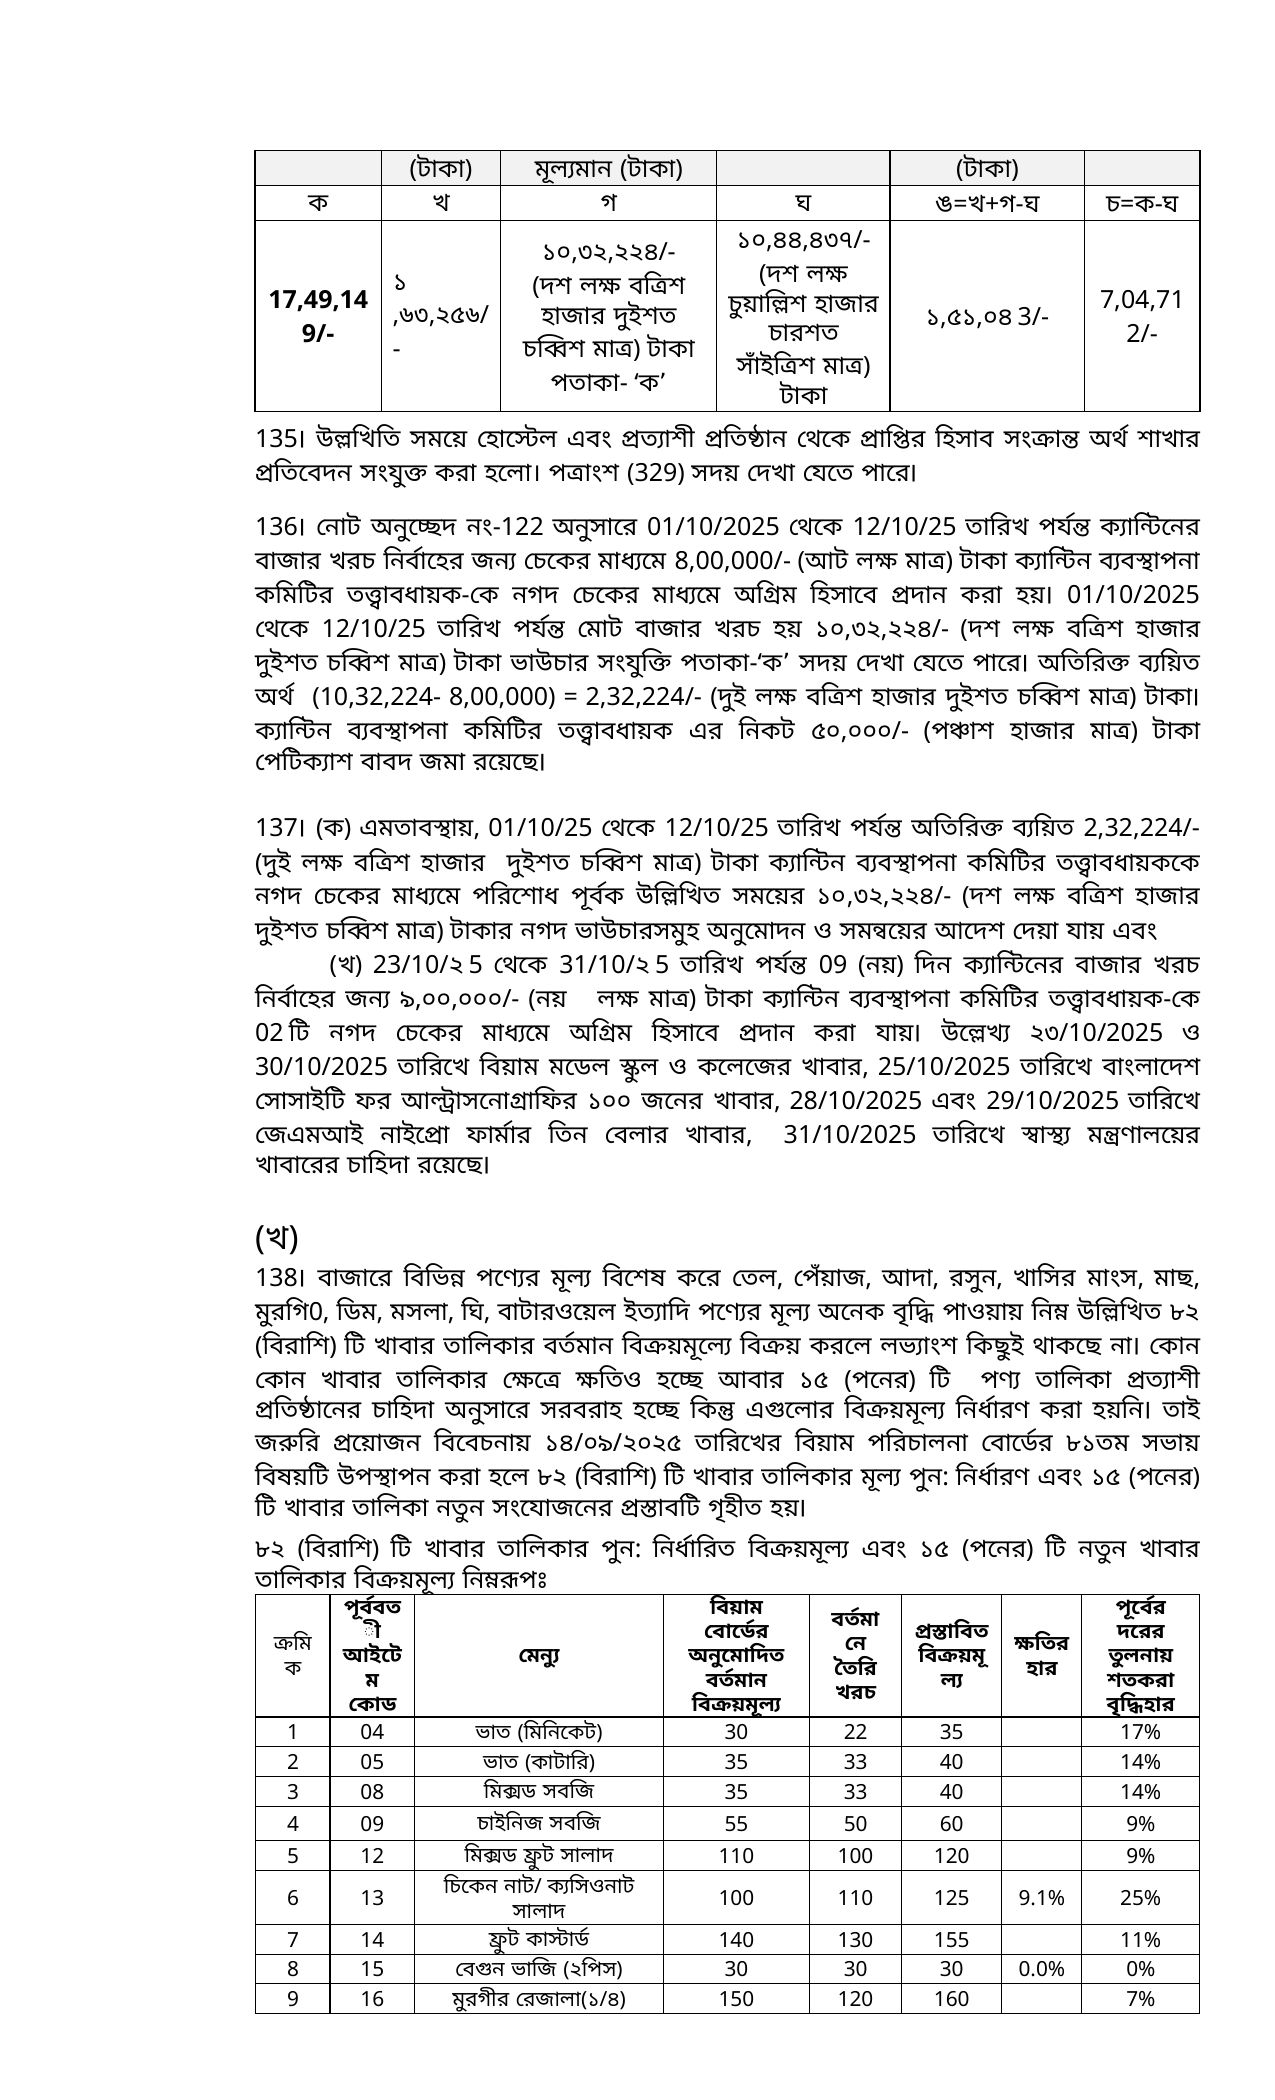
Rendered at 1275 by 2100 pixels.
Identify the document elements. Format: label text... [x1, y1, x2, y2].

text (খ) 23/10/২5 থেকে 31/10/২5 তারিখ পর্যন্ত 09 (নয়) দিন ক্যান্টিনের বাজার খরচ নির্বাহের জন্য ৯,০০,০০০/- (নয় লক্ষ মাত্র) টাকা ক্যান্টিন ব্যবস্থাপনা কমিটির তত্ত্বাবধায়ক-কে 02টি নগদ চেকের মাধ্যমে অগ্রিম হিসাবে প্রদান করা যায়। উল্লেখ্য ২৩/10/2025 ও 30/10/2025 তারিখে বিয়াম মডেল স্কুল ও কলেজের খাবার, 25/10/2025 তারিখে বাংলাদেশ সোসাইটি ফর আল্ট্রাসনোগ্রাফির ১০০ জনের খাবার, 28/10/2025 এবং 29/10/2025 তারিখে জেএমআই নাইপ্রো ফার্মার তিন বেলার খাবার, 31/10/2025 তারিখে স্বাস্থ্য মন্ত্রণালয়ের খাবারের চাহিদা রয়েছে। [255, 946, 1200, 1180]
table_cell 6 [256, 1871, 329, 1924]
table_cell চ=ক-ঘ [1085, 186, 1199, 220]
table_cell খ [382, 186, 500, 220]
table_cell 15 [331, 1955, 414, 1983]
table_cell 7,04,712/- [1085, 221, 1199, 411]
table_cell 17,49,149/- [256, 221, 381, 411]
table_cell 5 [256, 1841, 329, 1870]
table_cell 35 [664, 1777, 809, 1806]
table_cell 04 [331, 1718, 414, 1746]
table_cell 09 [331, 1807, 414, 1840]
table_cell চিকেন নাট/ ক্যসিওনাট সালাদ [415, 1871, 663, 1924]
table_cell 40 [902, 1777, 1001, 1806]
table_header নীট আয় (টাকা) [1085, 151, 1199, 185]
table_cell 14 [331, 1925, 414, 1953]
table_header পূর্বের দরের তুলনায় শতকরা বৃদ্ধিহার [1082, 1595, 1199, 1716]
text 138। বাজারে বিভিন্ন পণ্যের মূল্য বিশেষ করে তেল, পেঁয়াজ, আদা, রসুন, খাসির মাংস, মাছ, মুরগি0, ডিম, মসলা, ঘি, বাটারওয়েল ইত্যাদি পণ্যের মূল্য অনেক বৃদ্ধি পাওয়ায় নিম্ন উল্লিখিত ৮২ (বিরাশি) টি খাবার তালিকার বর্তমান বিক্রয়মূল্যে বিক্রয় করলে লভ্যাংশ কিছুই থাকছে না। কোন কোন খাবার তালিকার ক্ষেত্রে ক্ষতিও হচ্ছে আবার ১৫ (পনের) টি পণ্য তালিকা প্রত্যাশী প্রতিষ্ঠানের চাহিদা অনুসারে সরবরাহ হচ্ছে কিন্তু এগুলোর বিক্রয়মূল্য নির্ধারণ করা হয়নি। তাই জরুরি প্রয়োজন বিবেচনায় ১৪/০৯/২০২৫ তারিখের বিয়াম পরিচালনা বোর্ডের ৮১তম সভায় বিষয়টি উপস্থাপন করা হলে ৮২ (বিরাশি) টি খাবার তালিকার মূল্য পুন: নির্ধারণ এবং ১৫ (পনের) টি খাবার তালিকা নতুন সংযোজনের প্রস্তাবটি গৃহীত হয়। [255, 1259, 1200, 1522]
table_cell 11% [1082, 1925, 1199, 1953]
table_cell 120 [810, 1984, 901, 2013]
table_cell 17% [1082, 1718, 1199, 1746]
table_header পূর্বের মজুদ (টাকা) [382, 151, 500, 185]
table_cell ভাত (মিনিকেট) [415, 1718, 663, 1746]
table_cell [1002, 1925, 1081, 1953]
table_cell 25% [1082, 1871, 1199, 1924]
table_cell [1002, 1747, 1081, 1776]
table_cell ঙ=খ+গ-ঘ [891, 186, 1084, 220]
table_cell 125 [902, 1871, 1001, 1924]
table_cell ১,৫১,০৪3/- [891, 221, 1084, 411]
table_cell 50 [810, 1807, 901, 1840]
table_cell 14% [1082, 1777, 1199, 1806]
table_cell ফ্রুট কাস্টার্ড [415, 1925, 663, 1953]
table_cell 13 [331, 1871, 414, 1924]
table_cell বেগুন ভাজি (২পিস) [415, 1955, 663, 1983]
table_cell চাইনিজ সবজি [415, 1807, 663, 1840]
table_cell 100 [810, 1841, 901, 1870]
table_cell 30 [810, 1955, 901, 1983]
table_cell 08 [331, 1777, 414, 1806]
table_header প্রাপ্য অর্থ [256, 151, 381, 185]
table_cell 0% [1082, 1955, 1199, 1983]
table_cell 110 [664, 1841, 809, 1870]
table_cell 33 [810, 1777, 901, 1806]
table_cell 9 [256, 1984, 329, 2013]
table_cell [1002, 1984, 1081, 2013]
table_header বিয়াম বোর্ডের অনুমোদিত বর্তমান বিক্রয়মূল্য [664, 1595, 809, 1716]
table_cell 150 [664, 1984, 809, 2013]
table_cell 2 [256, 1747, 329, 1776]
table_header বর্তমানে তৈরি খরচ [810, 1595, 901, 1716]
table_cell 130 [810, 1925, 901, 1953]
table_cell 100 [664, 1871, 809, 1924]
text (খ) [255, 1214, 1200, 1259]
table_cell 3 [256, 1777, 329, 1806]
table_cell [1002, 1841, 1081, 1870]
text 137। (ক) এমতাবস্থায়, 01/10/25 থেকে 12/10/25 তারিখ পর্যন্ত অতিরিক্ত ব্যয়িত 2,32,224/- (দুই লক্ষ বত্রিশ হাজার দুইশত চব্বিশ মাত্র) টাকা ক্যান্টিন ব্যবস্থাপনা কমিটির তত্ত্বাবধায়ককে নগদ চেকের মাধ্যমে পরিশোধ পূর্বক উল্লিখিত সময়ের ১০,৩২,২২৪/- (দশ লক্ষ বত্রিশ হাজার দুইশত চব্বিশ মাত্র) টাকার নগদ ভাউচারসমুহ অনুমোদন ও সমন্বয়ের আদেশ দেয়া যায় এবং [255, 810, 1200, 946]
table_cell 155 [902, 1925, 1001, 1953]
table_cell মিক্সড সবজি [415, 1777, 663, 1806]
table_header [891, 151, 1084, 185]
table_cell 8 [256, 1955, 329, 1983]
table_cell 12 [331, 1841, 414, 1870]
table_cell 4 [256, 1807, 329, 1840]
text 136। নোট অনুচ্ছেদ নং-122 অনুসারে 01/10/2025 থেকে 12/10/25 তারিখ পর্যন্ত ক্যান্টিনের বাজার খরচ নির্বাহের জন্য চেকের মাধ্যমে 8,00,000/- (আট লক্ষ মাত্র) টাকা ক্যান্টিন ব্যবস্থাপনা কমিটির তত্ত্বাবধায়ক-কে নগদ চেকের মাধ্যমে অগ্রিম হিসাবে প্রদান করা হয়। 01/10/2025 থেকে 12/10/25 তারিখ পর্যন্ত মোট বাজার খরচ হয় ১০,৩২,২২৪/- (দশ লক্ষ বত্রিশ হাজার দুইশত চব্বিশ মাত্র) টাকা ভাউচার সংযুক্তি পতাকা-‘ক’ সদয় দেখা যেতে পারে। অতিরিক্ত ব্যয়িত অর্থ (10,32,224- 8,00,000) = 2,32,224/- (দুই লক্ষ বত্রিশ হাজার দুইশত চব্বিশ মাত্র) টাকা। ক্যান্টিন ব্যবস্থাপনা কমিটির তত্ত্বাবধায়ক এর নিকট ৫০,০০০/- (পঞ্চাশ হাজার মাত্র) টাকা পেটিক্যাশ বাবদ জমা রয়েছে। [255, 508, 1200, 776]
table_header মেন্যু [415, 1595, 663, 1716]
table_cell 05 [331, 1747, 414, 1776]
table_cell 35 [664, 1747, 809, 1776]
table_cell 9.1% [1002, 1871, 1081, 1924]
table_cell মুরগীর রেজালা(১/৪) [415, 1984, 663, 2013]
table_header পূর্ববতী আইটেম কোড [331, 1595, 414, 1716]
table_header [501, 151, 716, 185]
table_cell 7 [256, 1925, 329, 1953]
table_cell 33 [810, 1747, 901, 1776]
table_cell 22 [810, 1718, 901, 1746]
table_cell 9% [1082, 1807, 1199, 1840]
table_cell ভাত (কাটারি) [415, 1747, 663, 1776]
table_cell 16 [331, 1984, 414, 2013]
table_cell ১০,৪৪,৪৩৭/- (দশ লক্ষ চুয়াল্লিশ হাজার চারশত সাঁইত্রিশ মাত্র) টাকা [717, 221, 889, 411]
table_cell ১,৬৩,২৫৬/- [382, 221, 500, 411]
table_cell [1002, 1807, 1081, 1840]
table_cell 1 [256, 1718, 329, 1746]
table_cell 14% [1082, 1747, 1199, 1776]
table_cell [1002, 1777, 1081, 1806]
table_cell [1002, 1718, 1081, 1746]
table_cell 120 [902, 1841, 1001, 1870]
table_cell 40 [902, 1747, 1001, 1776]
table_cell 55 [664, 1807, 809, 1840]
table_cell 140 [664, 1925, 809, 1953]
table_cell 30 [664, 1955, 809, 1983]
table_header প্রস্তাবিত বিক্রয়মূল্য [902, 1595, 1001, 1716]
text 135। উল্লখিতি সময়ে হোস্টেল এবং প্রত্যাশী প্রতিষ্ঠান থেকে প্রাপ্তির হিসাব সংক্রান্ত অর্থ শাখার প্রতিবেদন সংযুক্ত করা হলো। পত্রাংশ (329) সদয় দেখা যেতে পারে। [255, 420, 1200, 488]
table_cell 30 [664, 1718, 809, 1746]
table_cell 7% [1082, 1984, 1199, 2013]
table_header ক্রমিক [256, 1595, 329, 1716]
table_cell ঘ [717, 186, 889, 220]
table_cell 110 [810, 1871, 901, 1924]
table_cell মিক্সড ফ্রুট সালাদ [415, 1841, 663, 1870]
table_cell 0.0% [1002, 1955, 1081, 1983]
text ৮২ (বিরাশি) টি খাবার তালিকার পুন: নির্ধারিত বিক্রয়মূল্য এবং ১৫ (পনের) টি নতুন খাবার তালিকার বিক্রয়মূল্য নিম্নরূপঃ [255, 1531, 1200, 1594]
table_header প্রকৃত খরচ (টাকা) [717, 151, 889, 185]
table_cell গ [501, 186, 716, 220]
table_cell 35 [902, 1718, 1001, 1746]
table_cell 9% [1082, 1841, 1199, 1870]
table_cell 60 [902, 1807, 1001, 1840]
table_cell ১০,৩২,২২৪/- (দশ লক্ষ বত্রিশ হাজার দুইশত চব্বিশ মাত্র) টাকা পতাকা- ‘ক’ [501, 221, 716, 411]
table_cell ক [256, 186, 381, 220]
table_cell 30 [902, 1955, 1001, 1983]
table_cell 160 [902, 1984, 1001, 2013]
table_header ক্ষতির হার [1002, 1595, 1081, 1716]
